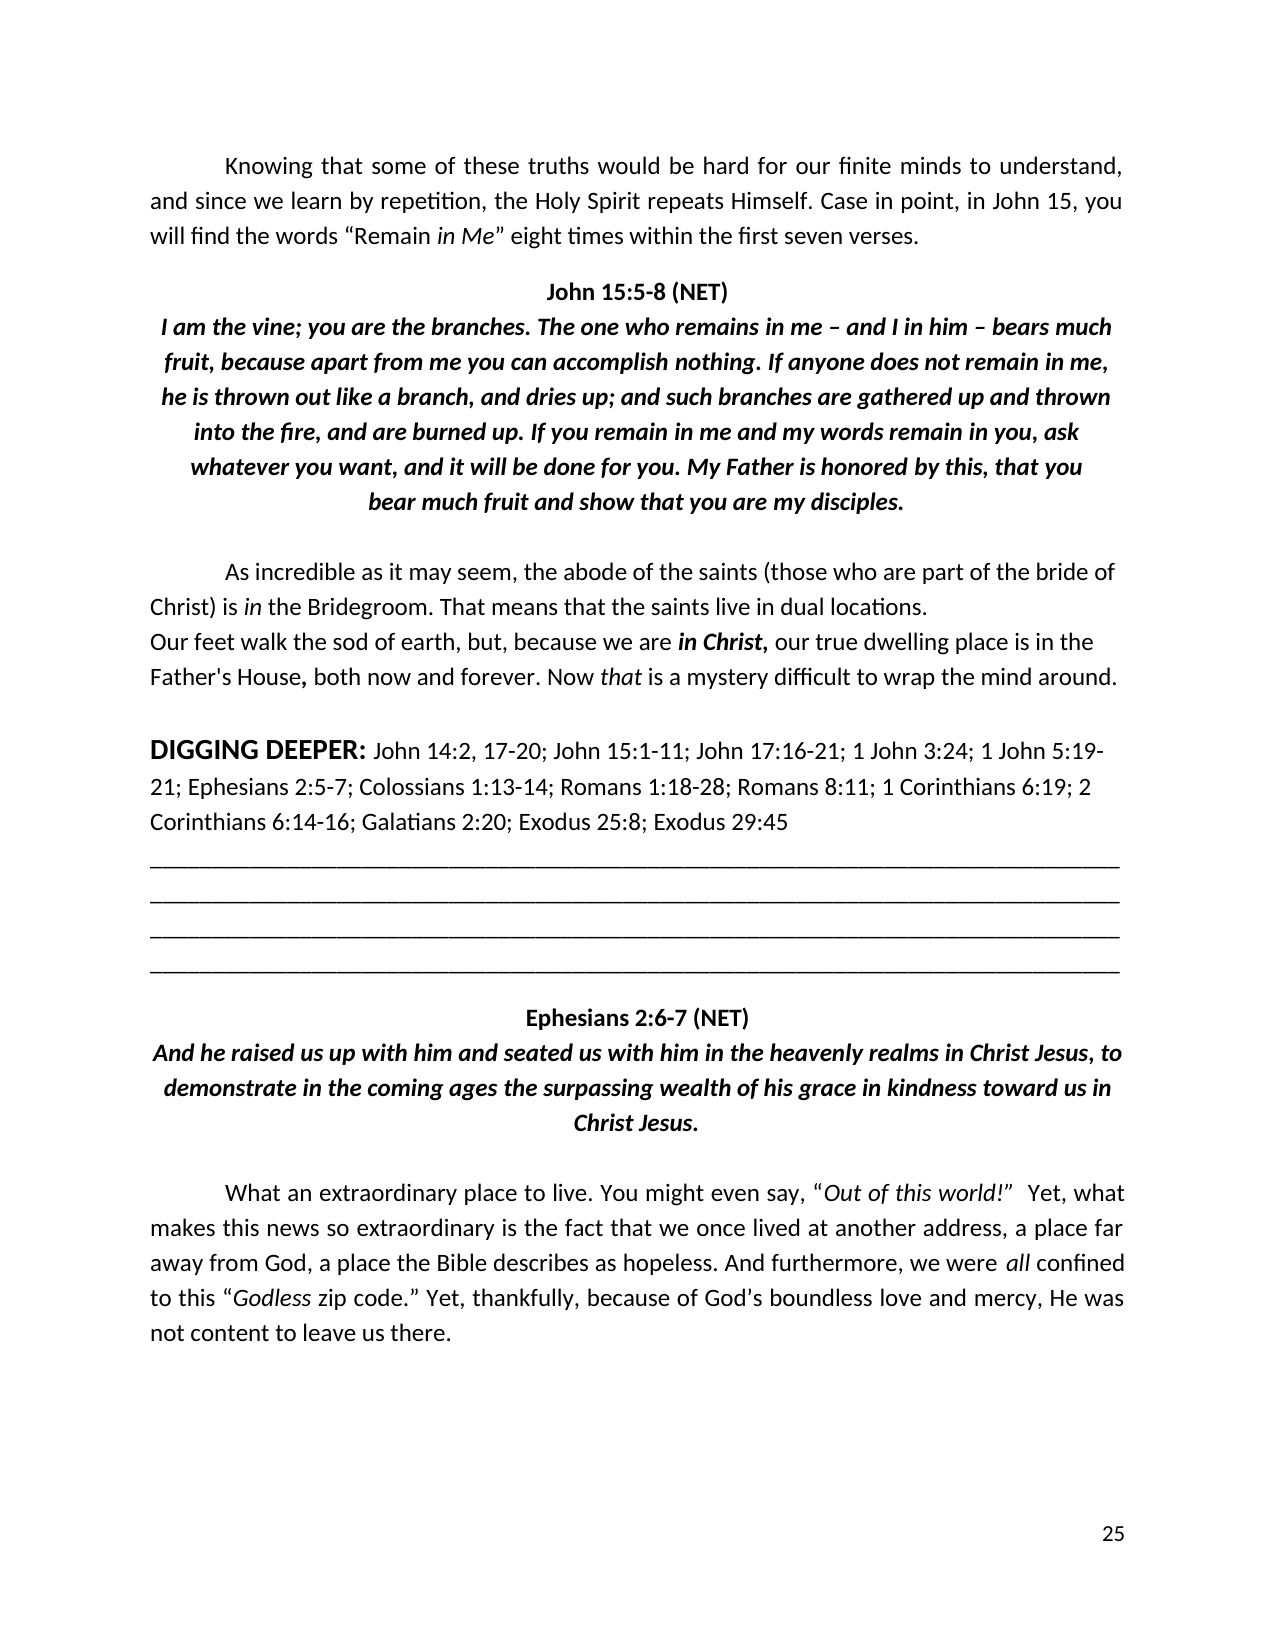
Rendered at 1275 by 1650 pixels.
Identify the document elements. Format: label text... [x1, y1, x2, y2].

text I am the vine; you are the branches. The one who remains in me – and I in him – bears much fruit, because apart from me you can accomplish nothing. If anyone does not remain in me, he is thrown out like a branch, and dries up; and such branches are gathered up and thrown into the fire, and are burned up. If you remain in me and my words remain in you, ask whatever you want, and it will be done for you. My Father is honored by this, that you bear much fruit and show that you are my disciples. [150, 311, 1125, 516]
text And he raised us up with him and seated us with him in the heavenly realms in Christ Jesus, to demonstrate in the coming ages the surpassing wealth of his grace in kindness toward us in Christ Jesus. [150, 1037, 1125, 1137]
text John 15:5-8 (NET) [150, 276, 1125, 306]
list DIGGING DEEPER: John 14:2, 17-20; John 15:1-11; John 17:16-21; 1 John 3:24; 1 John 5:19-21; Ephesians 2:5-7; Colossians 1:13-14; Romans 1:18-28; Romans 8:11; 1 Corinthians 6:19; 2 Corinthians 6:14-16; Galatians 2:20; Exodus 25:8; Exodus 29:45 ________________________________________________________________________________________________________________________________________________________________________________________________________________________________________________________________________________________________________________________ [150, 731, 1125, 976]
list As incredible as it may seem, the abode of the saints (those who are part of the bride of Christ) is in the Bridegroom. That means that the saints live in dual locations. Our feet walk the sod of earth, but, because we are in Christ, our true dwelling place is in the Father's House, both now and forever. Now that is a mystery difficult to wrap the mind around. [150, 556, 1125, 691]
list What an extraordinary place to live. You might even say, “Out of this world!” Yet, what makes this news so extraordinary is the fact that we once lived at another address, a place far away from God, a place the Bible describes as hopeless. And furthermore, we were all confined to this “Godless zip code.” Yet, thankfully, because of God’s boundless love and mercy, He was not content to leave us there. [150, 1177, 1125, 1347]
text Ephesians 2:6-7 (NET) [150, 1002, 1125, 1032]
list Knowing that some of these truths would be hard for our finite minds to understand, and since we learn by repetition, the Holy Spirit repeats Himself. Case in point, in John 15, you will find the words “Remain in Me” eight times within the first seven verses. [150, 150, 1125, 251]
